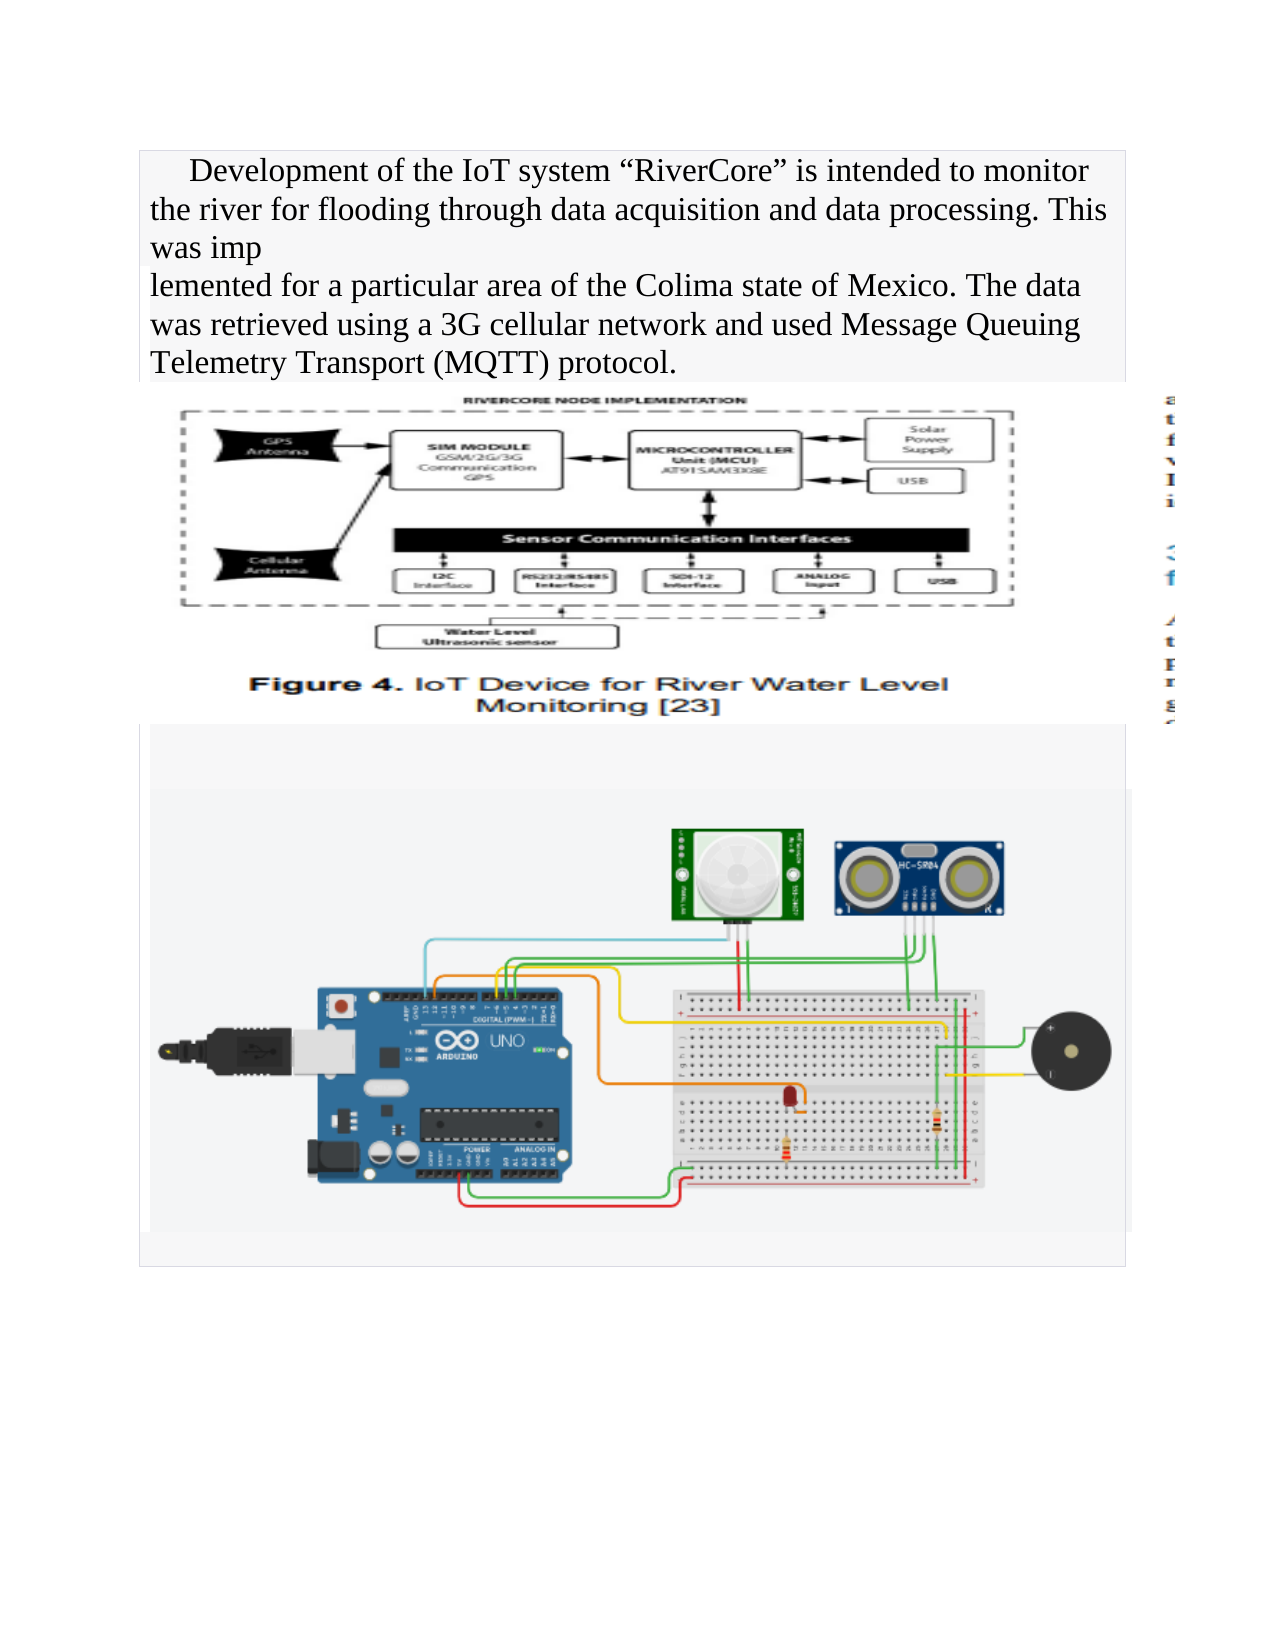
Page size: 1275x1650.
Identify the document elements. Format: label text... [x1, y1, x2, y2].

picture [1126, 789, 1132, 1232]
picture [150, 789, 1125, 1232]
picture [98, 382, 1175, 724]
text lemented for a particular area of the Colima state of Mexico. The data was retrieved using a 3G cellular network and used Message Queuing Telemetry Transport (MQTT) protocol. [150, 266, 1125, 381]
text Development of the IoT system “RiverCore” is intended to monitor the river for flooding through data acquisition and data processing. This was imp [140, 151, 1125, 266]
